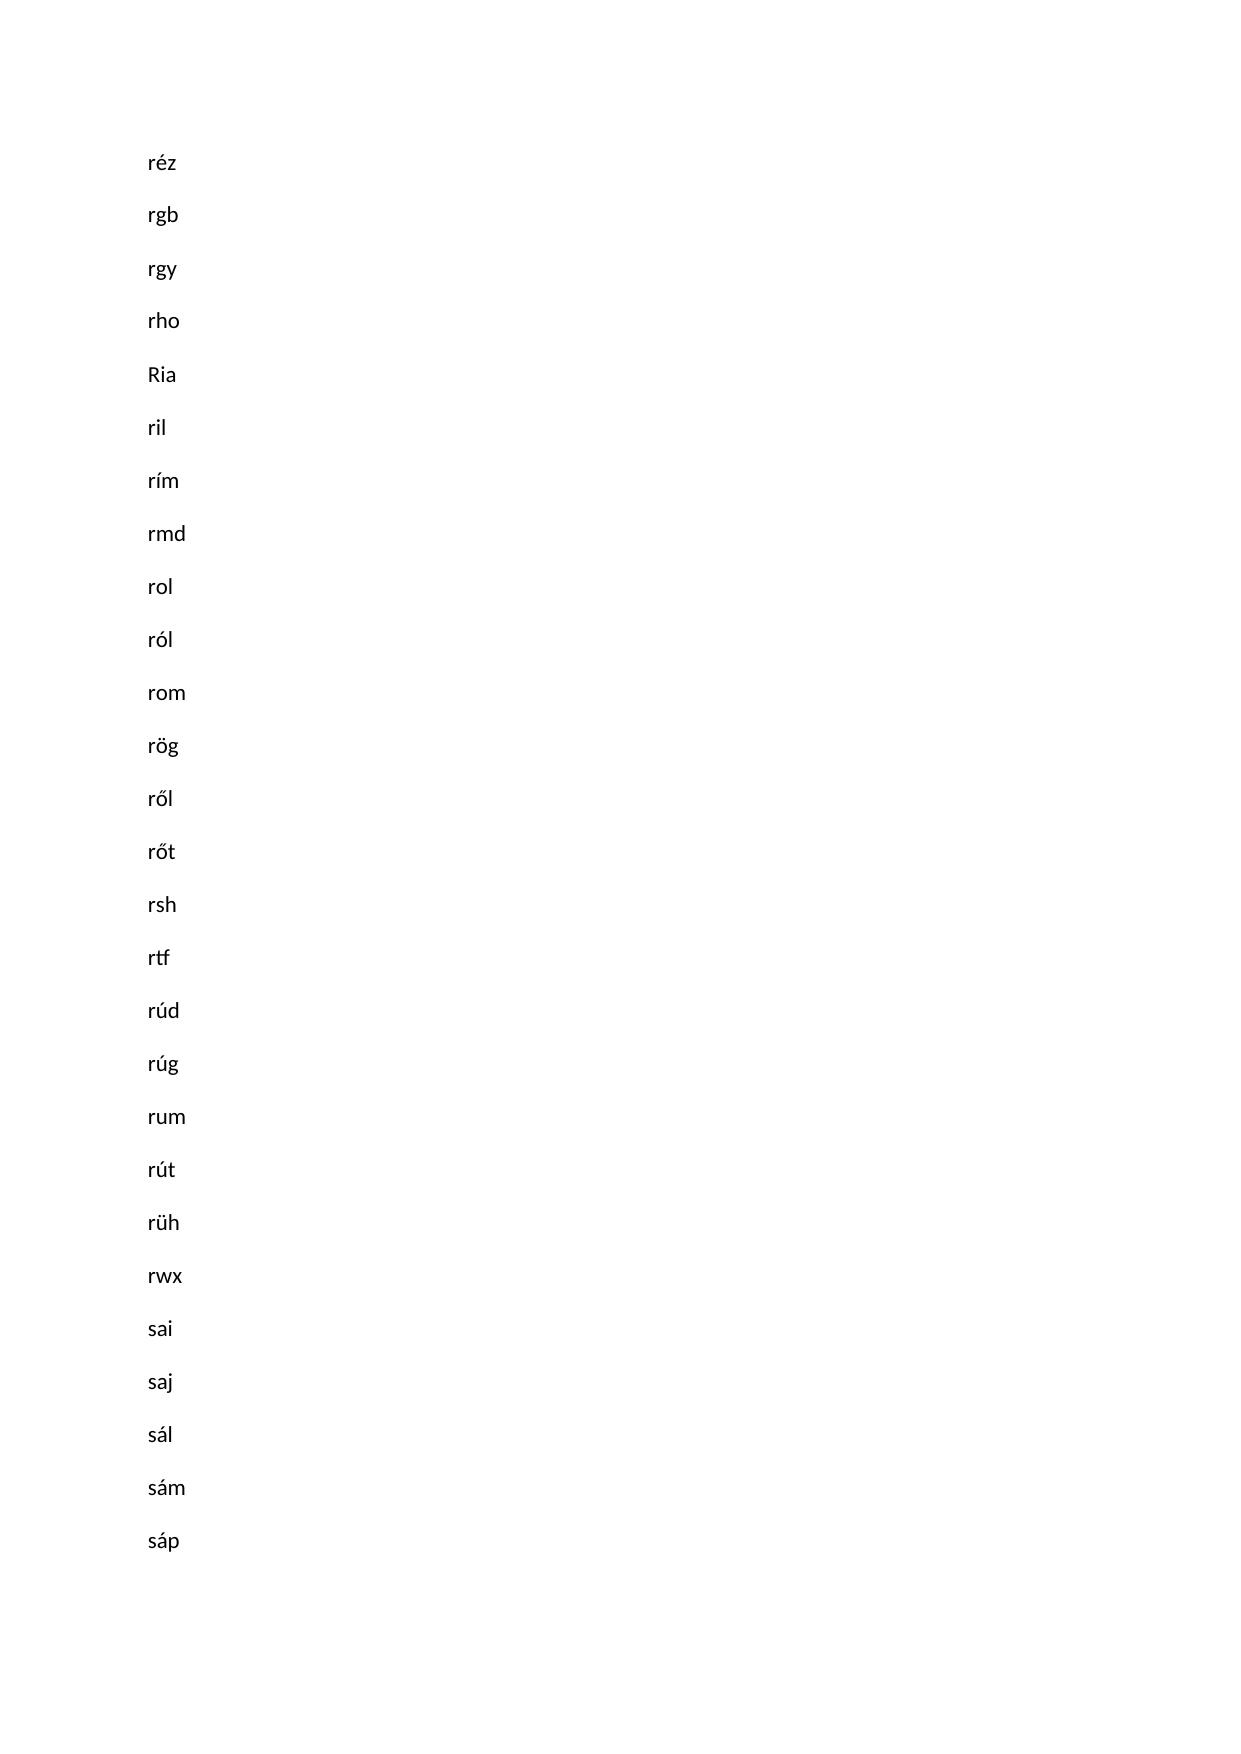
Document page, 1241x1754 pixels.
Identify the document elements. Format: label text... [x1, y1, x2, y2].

text sál [148, 1420, 1093, 1448]
text rög [148, 731, 1093, 759]
text Ria [148, 360, 1093, 388]
text sai [148, 1314, 1093, 1342]
text rmd [148, 519, 1093, 547]
text sám [148, 1473, 1093, 1501]
text rtf [148, 943, 1093, 971]
text rút [148, 1155, 1093, 1183]
text rőt [148, 837, 1093, 865]
text rom [148, 678, 1093, 706]
text rím [148, 466, 1093, 494]
text ril [148, 413, 1093, 441]
text ról [148, 625, 1093, 653]
text rho [148, 307, 1093, 335]
text rúd [148, 996, 1093, 1024]
text sáp [148, 1526, 1093, 1554]
text saj [148, 1367, 1093, 1395]
text rum [148, 1102, 1093, 1130]
text rwx [148, 1261, 1093, 1289]
text rgb [148, 201, 1093, 229]
text rgy [148, 254, 1093, 282]
text rol [148, 572, 1093, 600]
text rsh [148, 890, 1093, 918]
text rüh [148, 1208, 1093, 1236]
text ről [148, 784, 1093, 812]
text réz [148, 148, 1093, 176]
text rúg [148, 1049, 1093, 1077]
